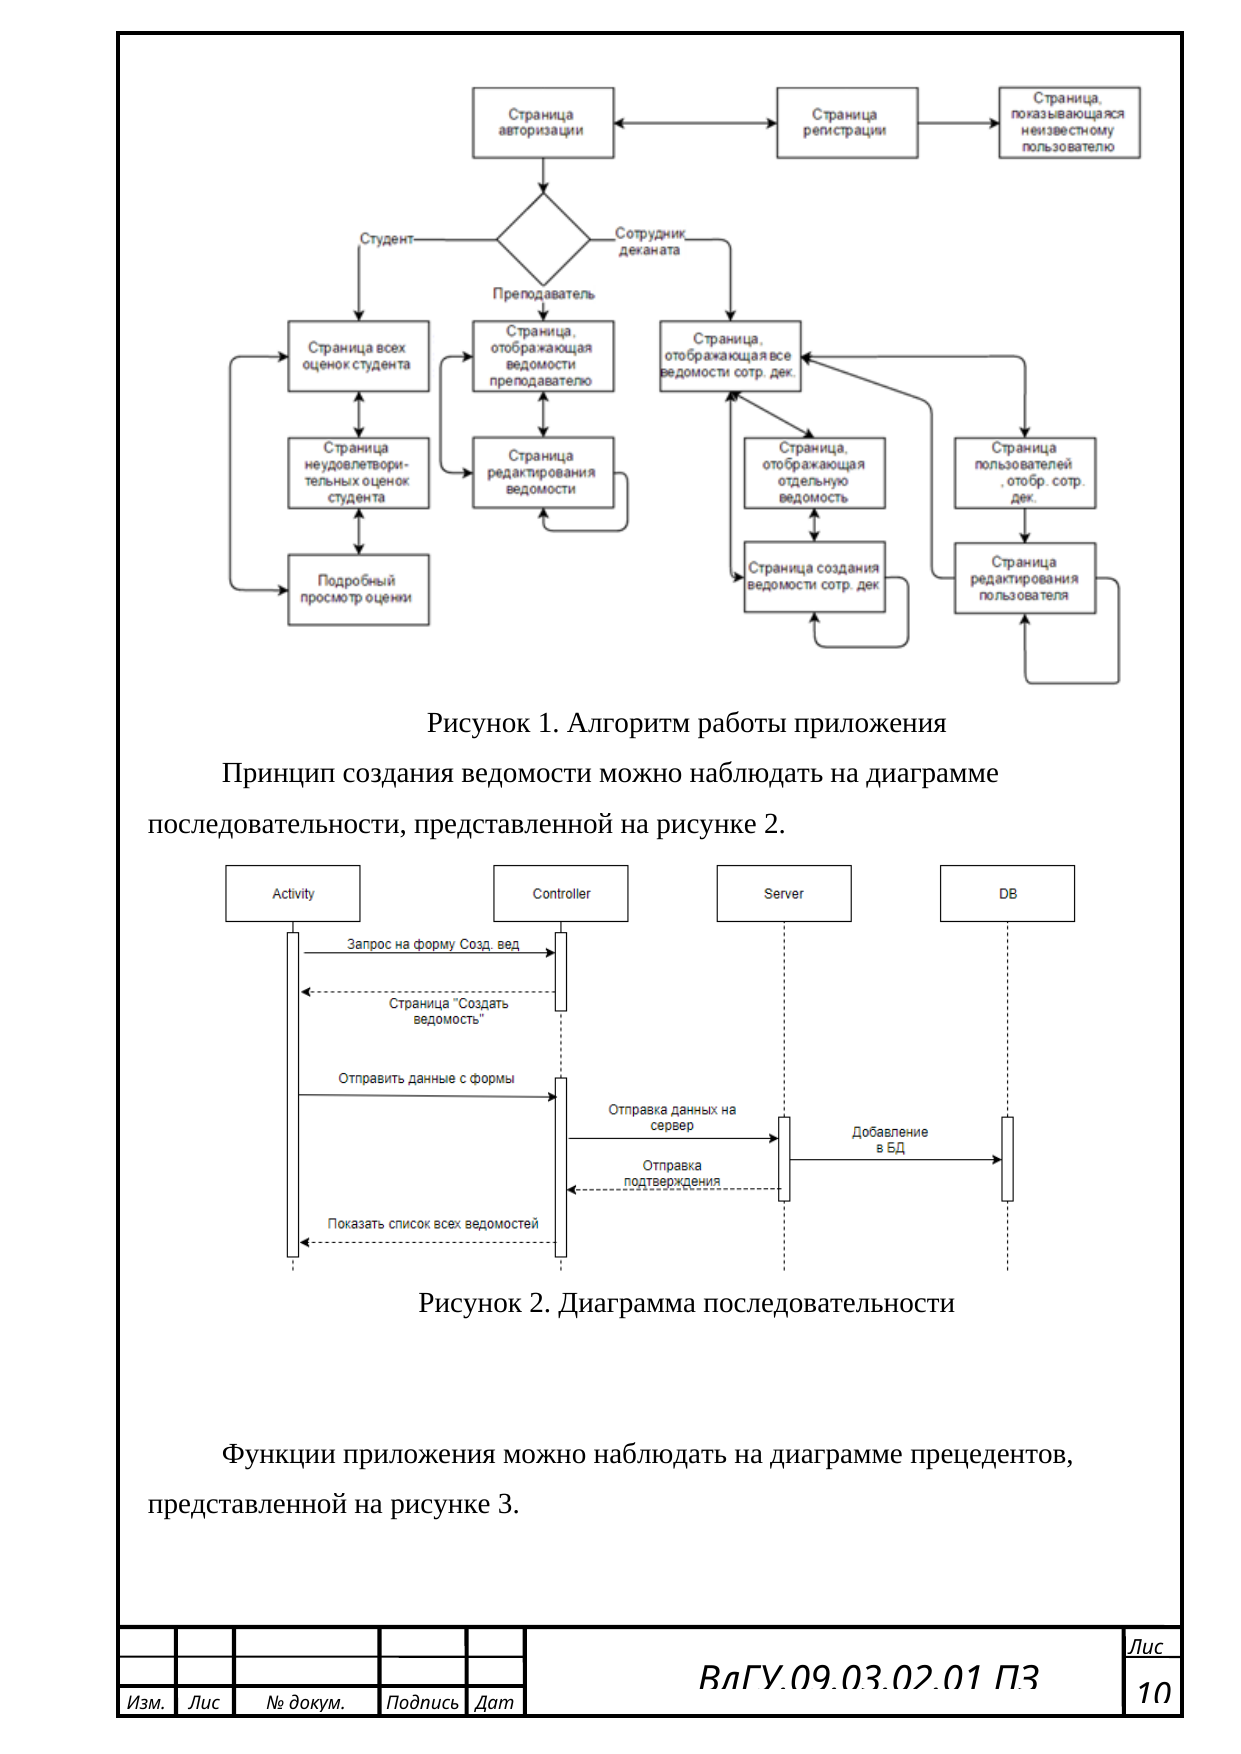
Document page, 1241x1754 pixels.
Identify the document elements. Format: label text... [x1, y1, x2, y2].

picture [225, 78, 1149, 691]
text Рисунок 1. Алгоритм работы приложения [148, 705, 1152, 739]
text Функции приложения можно наблюдать на диаграмме прецедентов, представленной на рисунке 3. [148, 1436, 1152, 1520]
text Принцип создания ведомости можно наблюдать на диаграмме последовательности, представленной на рисунке 2. [148, 755, 1152, 839]
picture [221, 856, 1083, 1271]
text Рисунок 2. Диаграмма последовательности [148, 1285, 1152, 1319]
